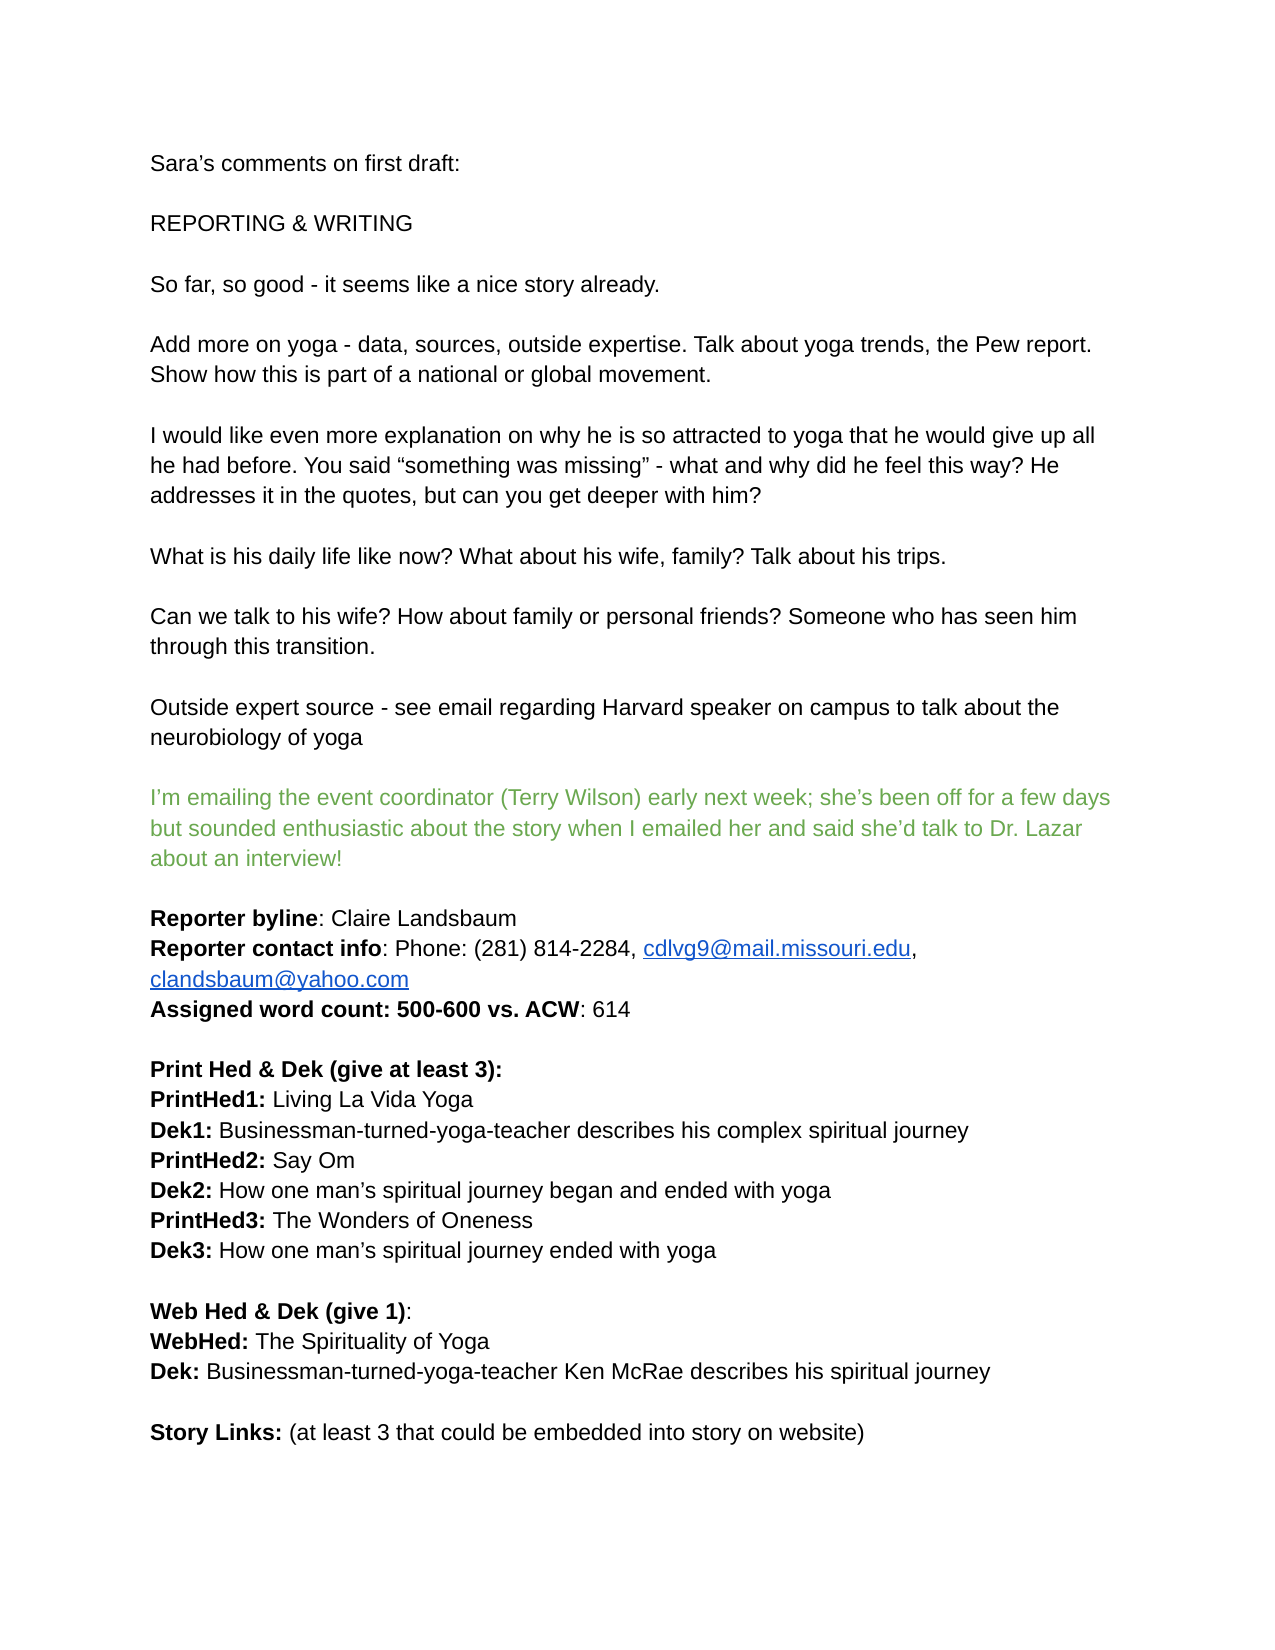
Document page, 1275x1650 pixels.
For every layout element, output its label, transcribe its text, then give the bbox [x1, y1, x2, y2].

text Web Hed & Dek (give 1): [150, 1298, 1125, 1324]
text Outside expert source - see email regarding Harvard speaker on campus to talk about the neurobiology of yoga [150, 694, 1125, 750]
text REPORTING & WRITING [150, 210, 1125, 237]
text PrintHed2: Say Om [150, 1147, 1125, 1173]
text Dek: Businessman-turned-yoga-teacher Ken McRae describes his spiritual journey [150, 1358, 1125, 1385]
text Dek2: How one man’s spiritual journey began and ended with yoga [150, 1177, 1125, 1203]
text What is his daily life like now? What about his wife, family? Talk about his trips. [150, 543, 1125, 569]
text Can we talk to his wife? How about family or personal friends? Someone who has seen him through this transition. [150, 603, 1125, 660]
text I would like even more explanation on why he is so attracted to yoga that he would give up all he had before. You said “something was missing” - what and why did he feel this way? He addresses it in the quotes, but can you get deeper with him? [150, 422, 1125, 509]
text Assigned word count: 500-600 vs. ACW: 614 [150, 996, 1125, 1022]
text Dek1: Businessman-turned-yoga-teacher describes his complex spiritual journey [150, 1117, 1125, 1143]
text I’m emailing the event coordinator (Terry Wilson) early next week; she’s been off for a few days but sounded enthusiastic about the story when I emailed her and said she’d talk to Dr. Lazar about an interview! [150, 784, 1125, 871]
text Reporter contact info: Phone: (281) 814-2284, cdlvg9@mail.missouri.edu, clandsbaum@yahoo.com [150, 935, 1125, 992]
text PrintHed1: Living La Vida Yoga [150, 1086, 1125, 1113]
text Dek3: How one man’s spiritual journey ended with yoga [150, 1237, 1125, 1264]
text Add more on yoga - data, sources, outside expertise. Talk about yoga trends, the Pew report. Show how this is part of a national or global movement. [150, 331, 1125, 388]
text Print Hed & Dek (give at least 3): [150, 1056, 1125, 1083]
text So far, so good - it seems like a nice story already. [150, 271, 1125, 297]
text Story Links: (at least 3 that could be embedded into story on website) [150, 1419, 1125, 1445]
text WebHed: The Spirituality of Yoga [150, 1328, 1125, 1354]
text Sara’s comments on first draft: [150, 150, 1125, 176]
text Reporter byline: Claire Landsbaum [150, 905, 1125, 932]
text PrintHed3: The Wonders of Oneness [150, 1207, 1125, 1234]
